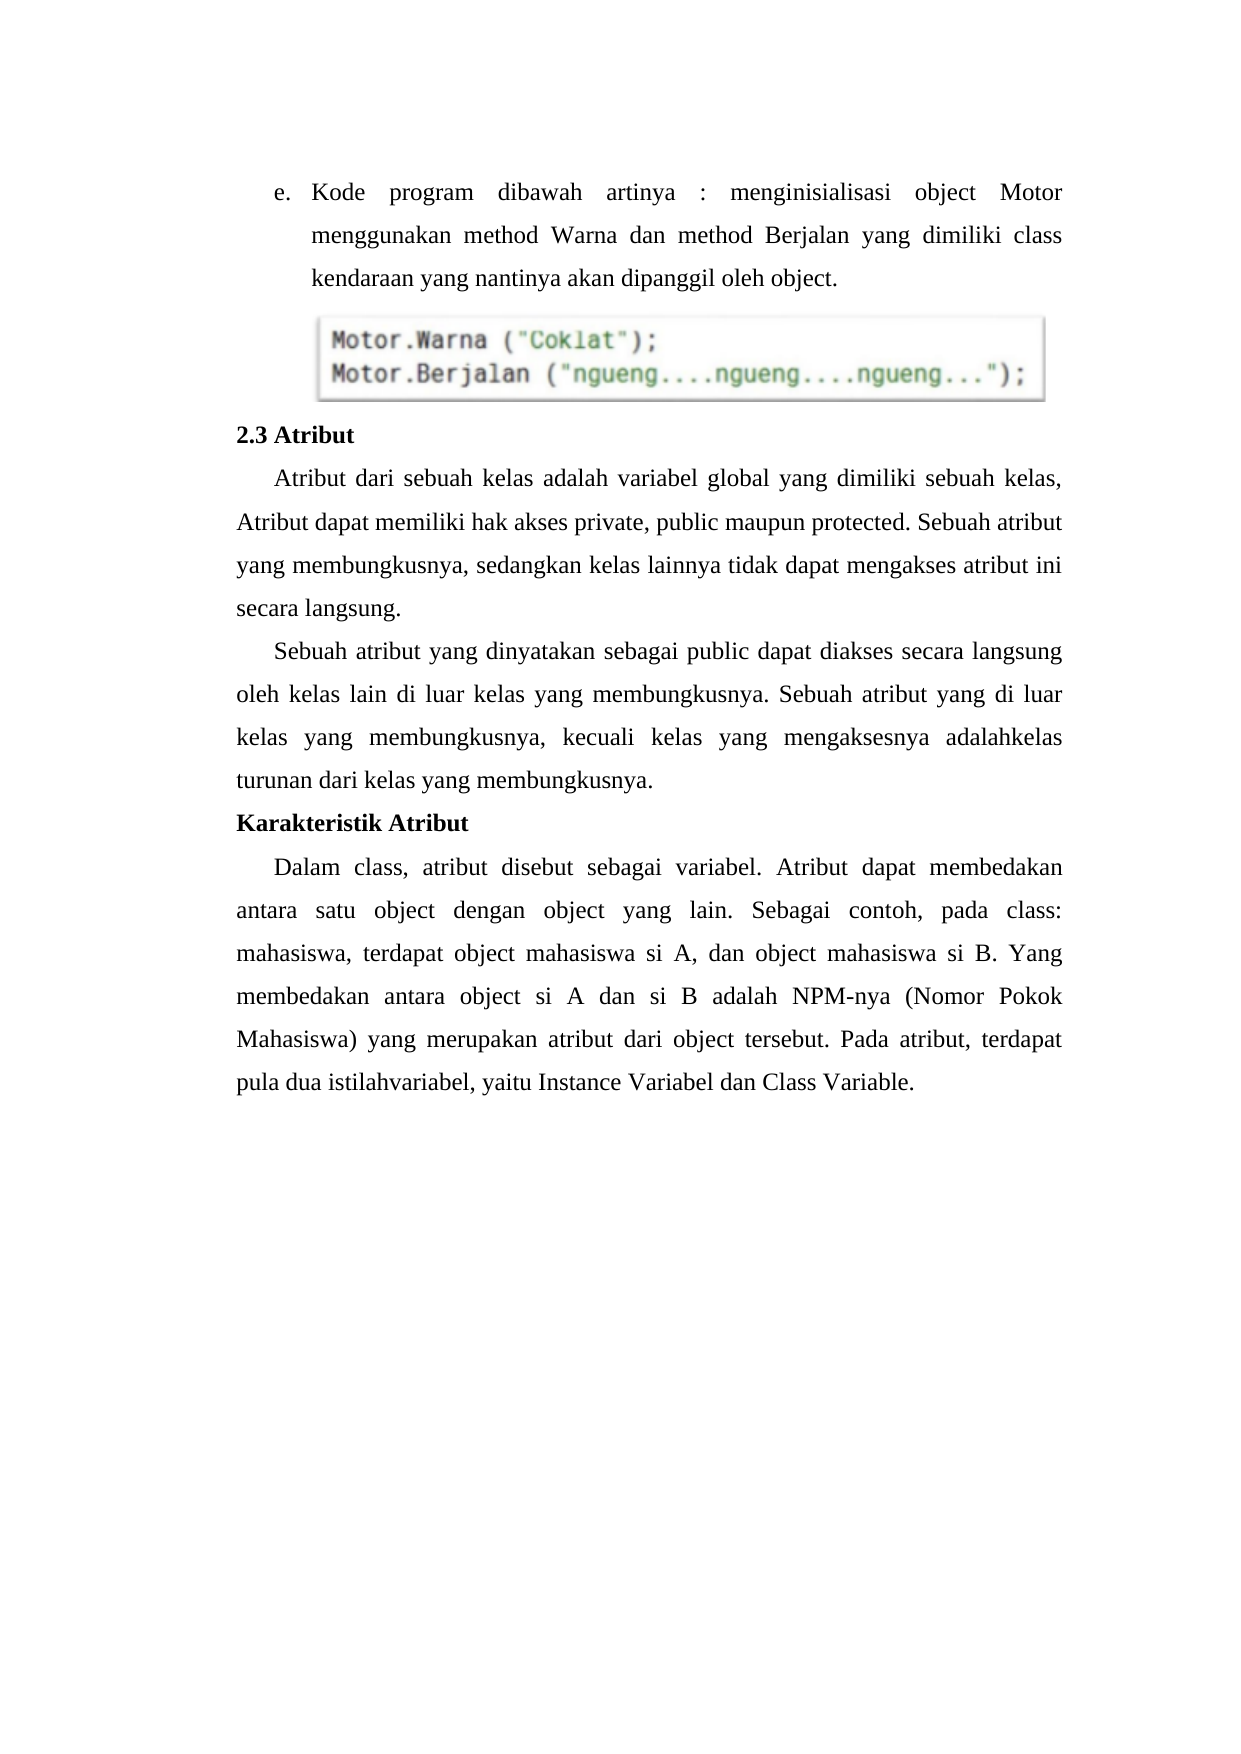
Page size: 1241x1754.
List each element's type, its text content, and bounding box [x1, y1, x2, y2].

subtitle 2.3 Atribut [236, 420, 1063, 449]
picture [311, 306, 1046, 402]
list Kode program dibawah artinya : menginisialisasi object Motor menggunakan method Warna dan method Berjalan yang dimiliki class kendaraan yang nantinya akan dipanggil oleh object. [274, 177, 1063, 292]
text Atribut dari sebuah kelas adalah variabel global yang dimiliki sebuah kelas, Atribut dapat memiliki hak akses private, public maupun protected. Sebuah atribut yang membungkusnya, sedangkan kelas lainnya tidak dapat mengakses atribut ini secara langsung. [236, 463, 1063, 622]
text Dalam class, atribut disebut sebagai variabel. Atribut dapat membedakan antara satu object dengan object yang lain. Sebagai contoh, pada class: mahasiswa, terdapat object mahasiswa si A, dan object mahasiswa si B. Yang membedakan antara object si A dan si B adalah NPM-nya (Nomor Pokok Mahasiswa) yang merupakan atribut dari object tersebut. Pada atribut, terdapat pula dua istilahvariabel, yaitu Instance Variabel dan Class Variable. [236, 852, 1063, 1096]
text Sebuah atribut yang dinyatakan sebagai public dapat diakses secara langsung oleh kelas lain di luar kelas yang membungkusnya. Sebuah atribut yang di luar kelas yang membungkusnya, kecuali kelas yang mengaksesnya adalahkelas turunan dari kelas yang membungkusnya. [236, 636, 1063, 794]
text Karakteristik Atribut [236, 808, 1063, 837]
